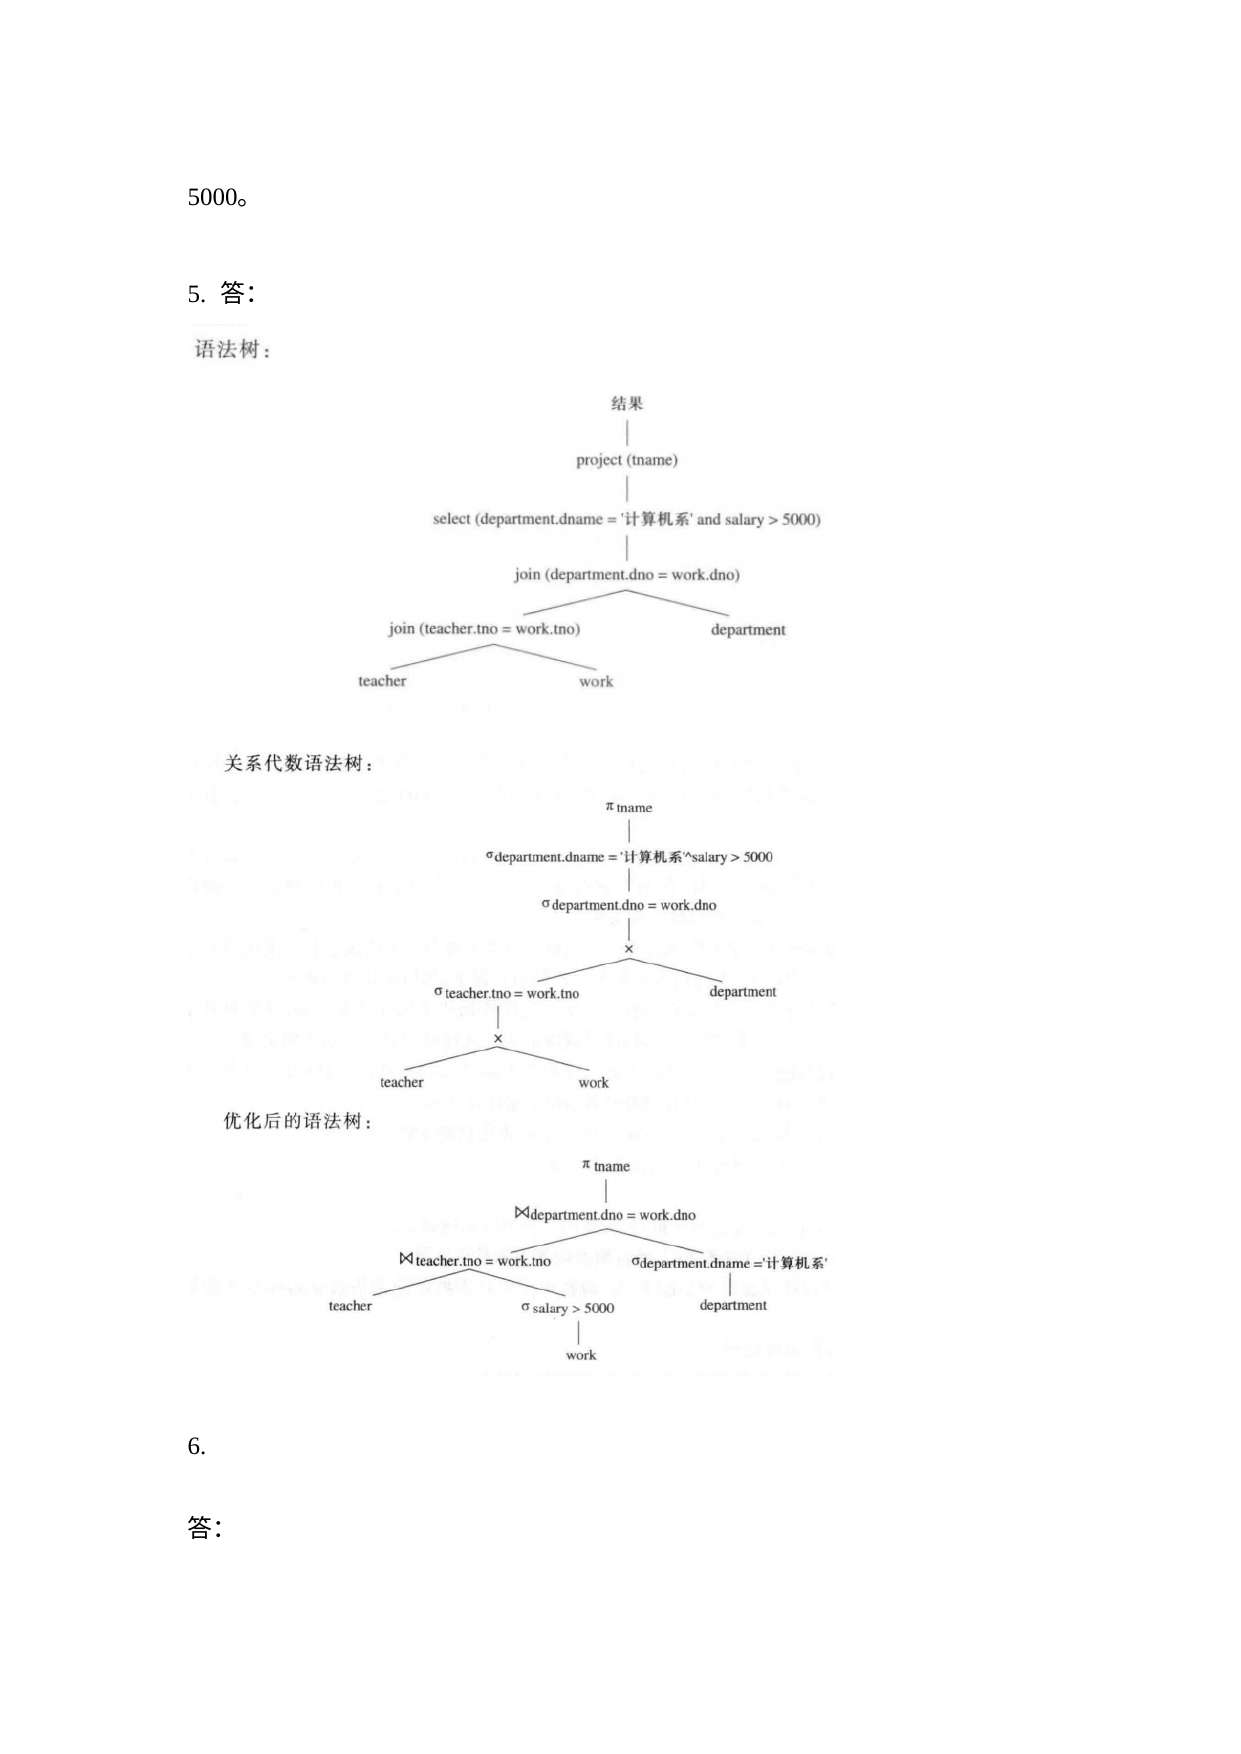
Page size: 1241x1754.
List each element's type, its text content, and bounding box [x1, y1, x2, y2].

text 6. [187, 1429, 1053, 1462]
picture [187, 324, 830, 728]
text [187, 162, 1053, 227]
text 答： [187, 1494, 1053, 1559]
picture [187, 747, 836, 1376]
list 答： [187, 259, 1053, 324]
